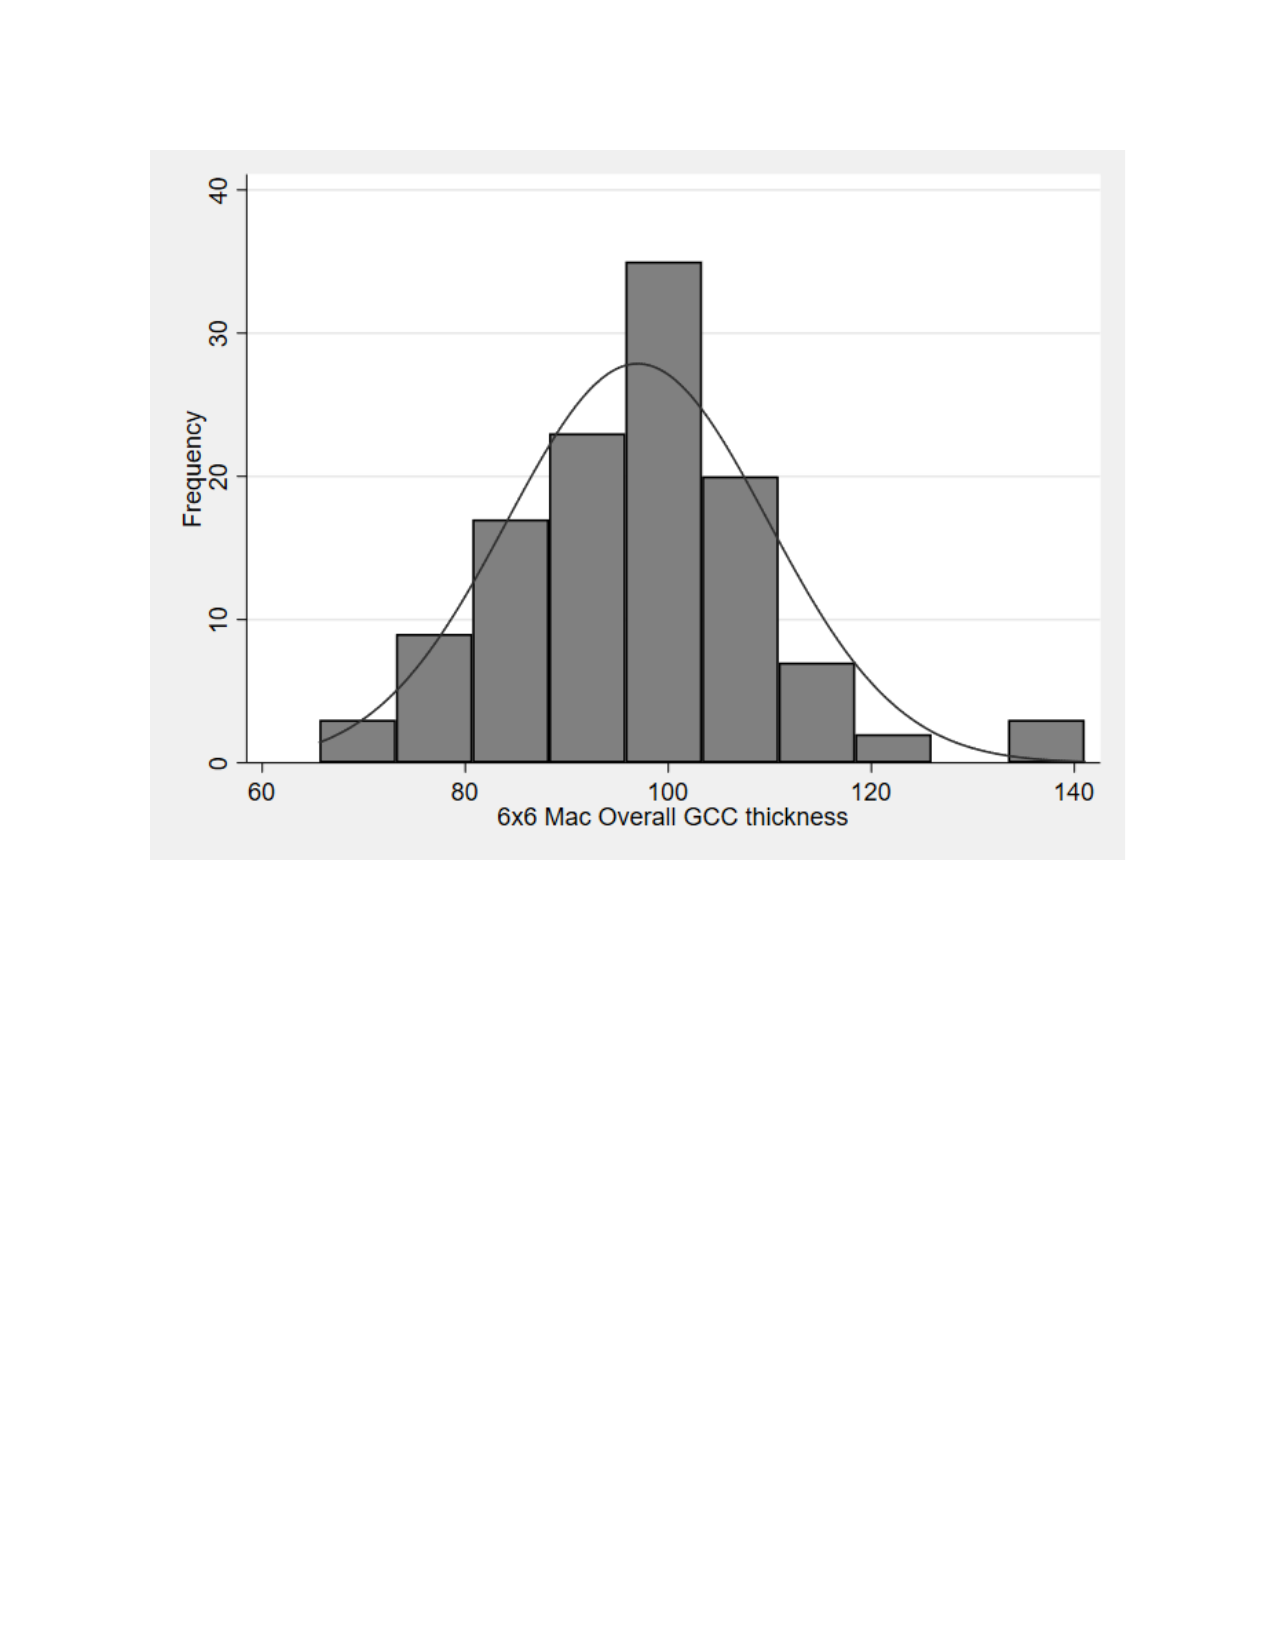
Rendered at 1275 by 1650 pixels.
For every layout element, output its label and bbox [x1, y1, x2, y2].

picture [150, 150, 1125, 860]
